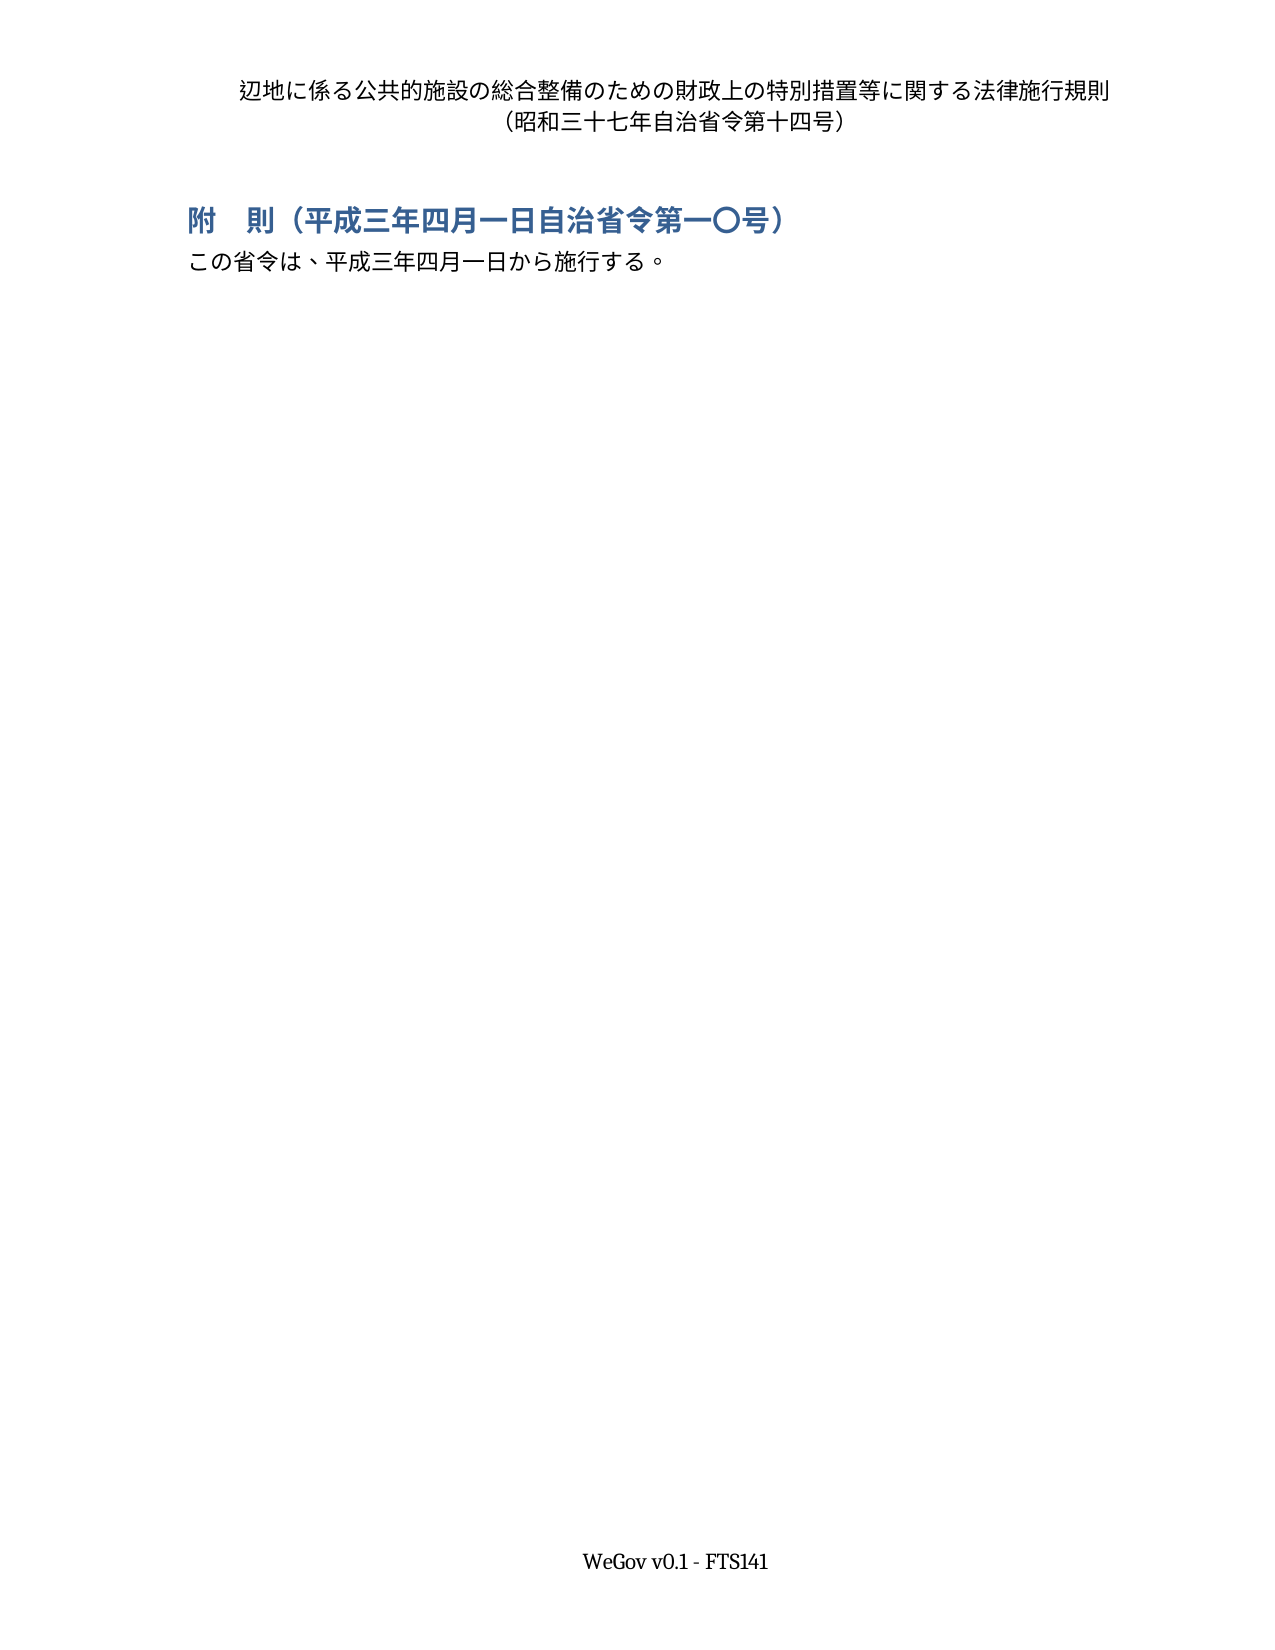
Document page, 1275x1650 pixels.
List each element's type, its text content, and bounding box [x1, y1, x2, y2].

text この省令は、平成三年四月一日から施行する。 [187, 246, 1087, 277]
subtitle 附 則（平成三年四月一日自治省令第一〇号） [187, 200, 1087, 240]
